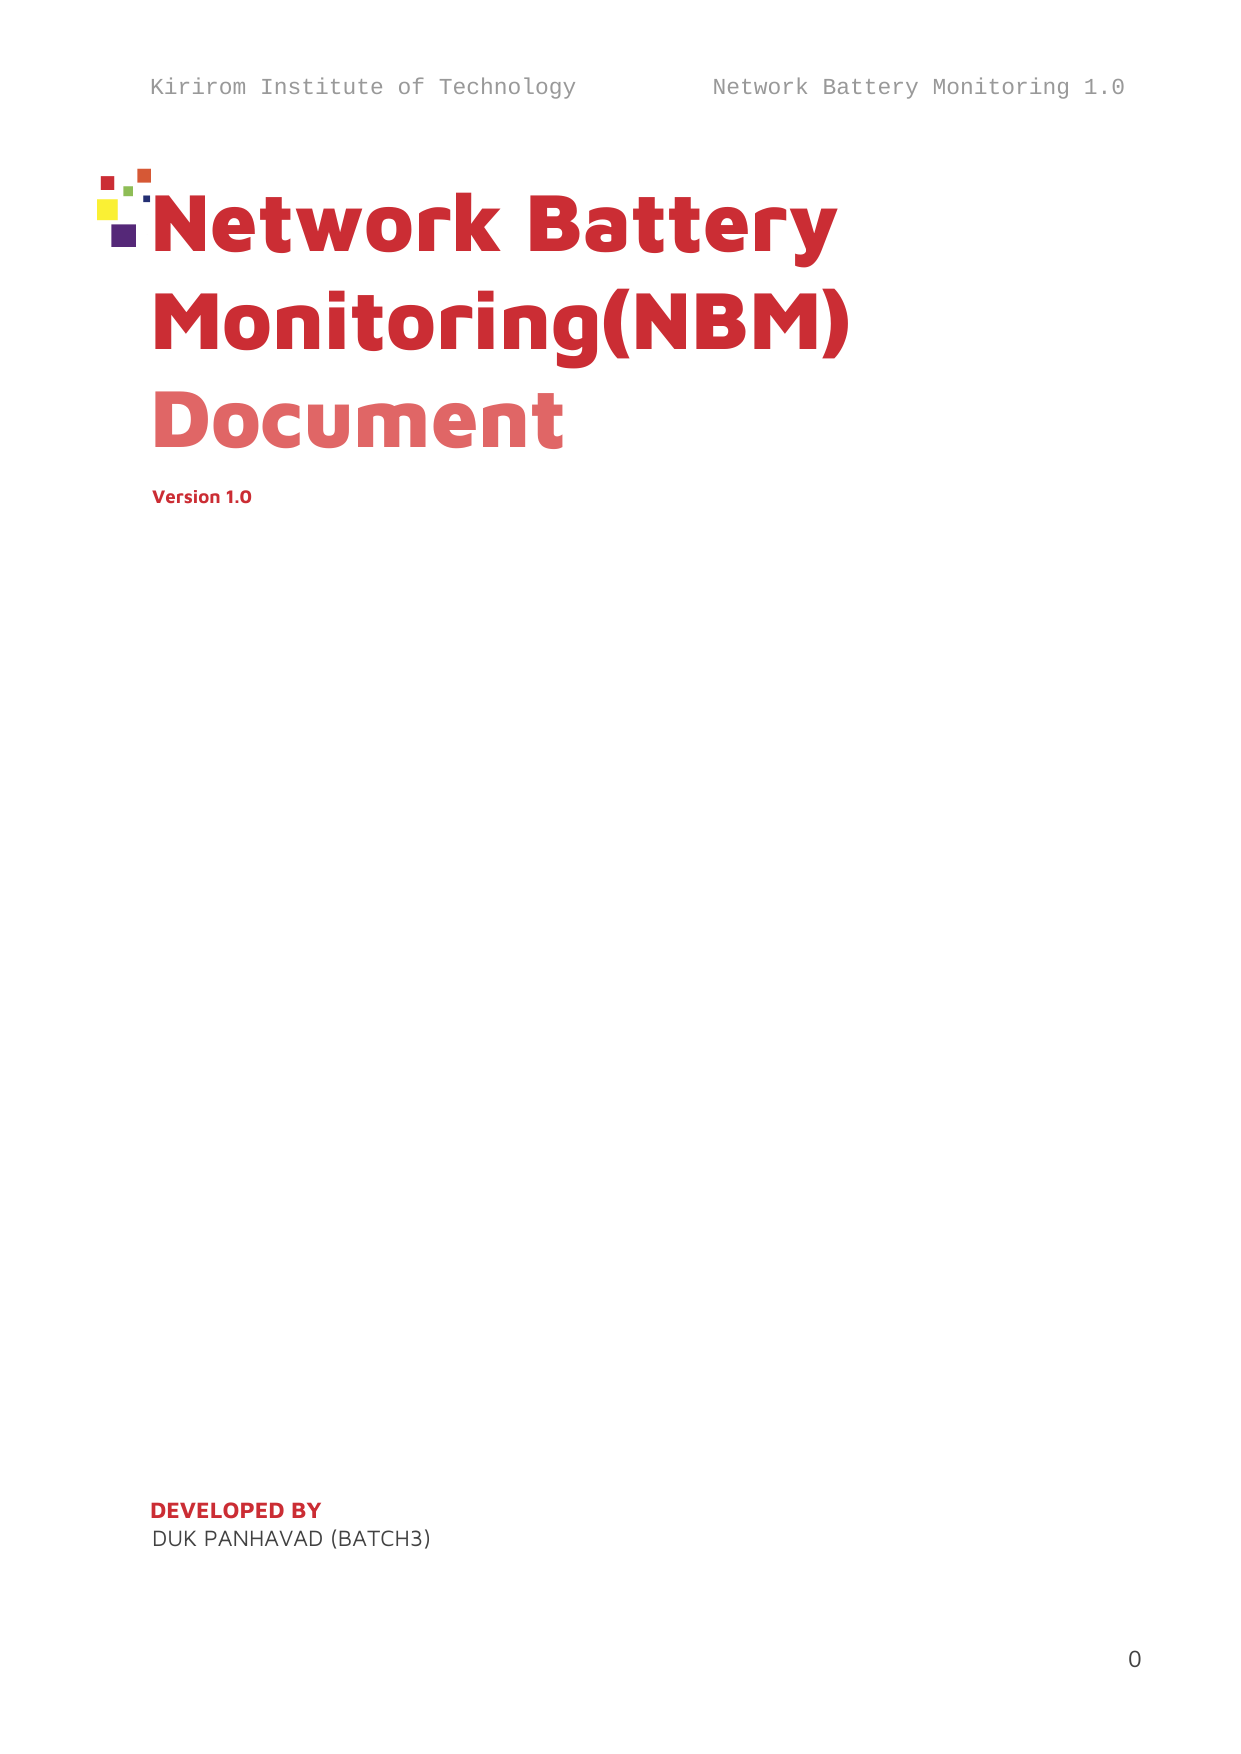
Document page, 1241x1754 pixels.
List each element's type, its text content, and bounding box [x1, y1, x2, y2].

picture [76, 168, 151, 247]
title Network Battery Monitoring(NBM) Document [150, 171, 1090, 464]
text DUK PANHAVAD (BATCH3) [152, 1524, 1090, 1551]
title Version 1.0 [152, 485, 1090, 507]
subtitle DEVELOPED BY [150, 1497, 1090, 1524]
